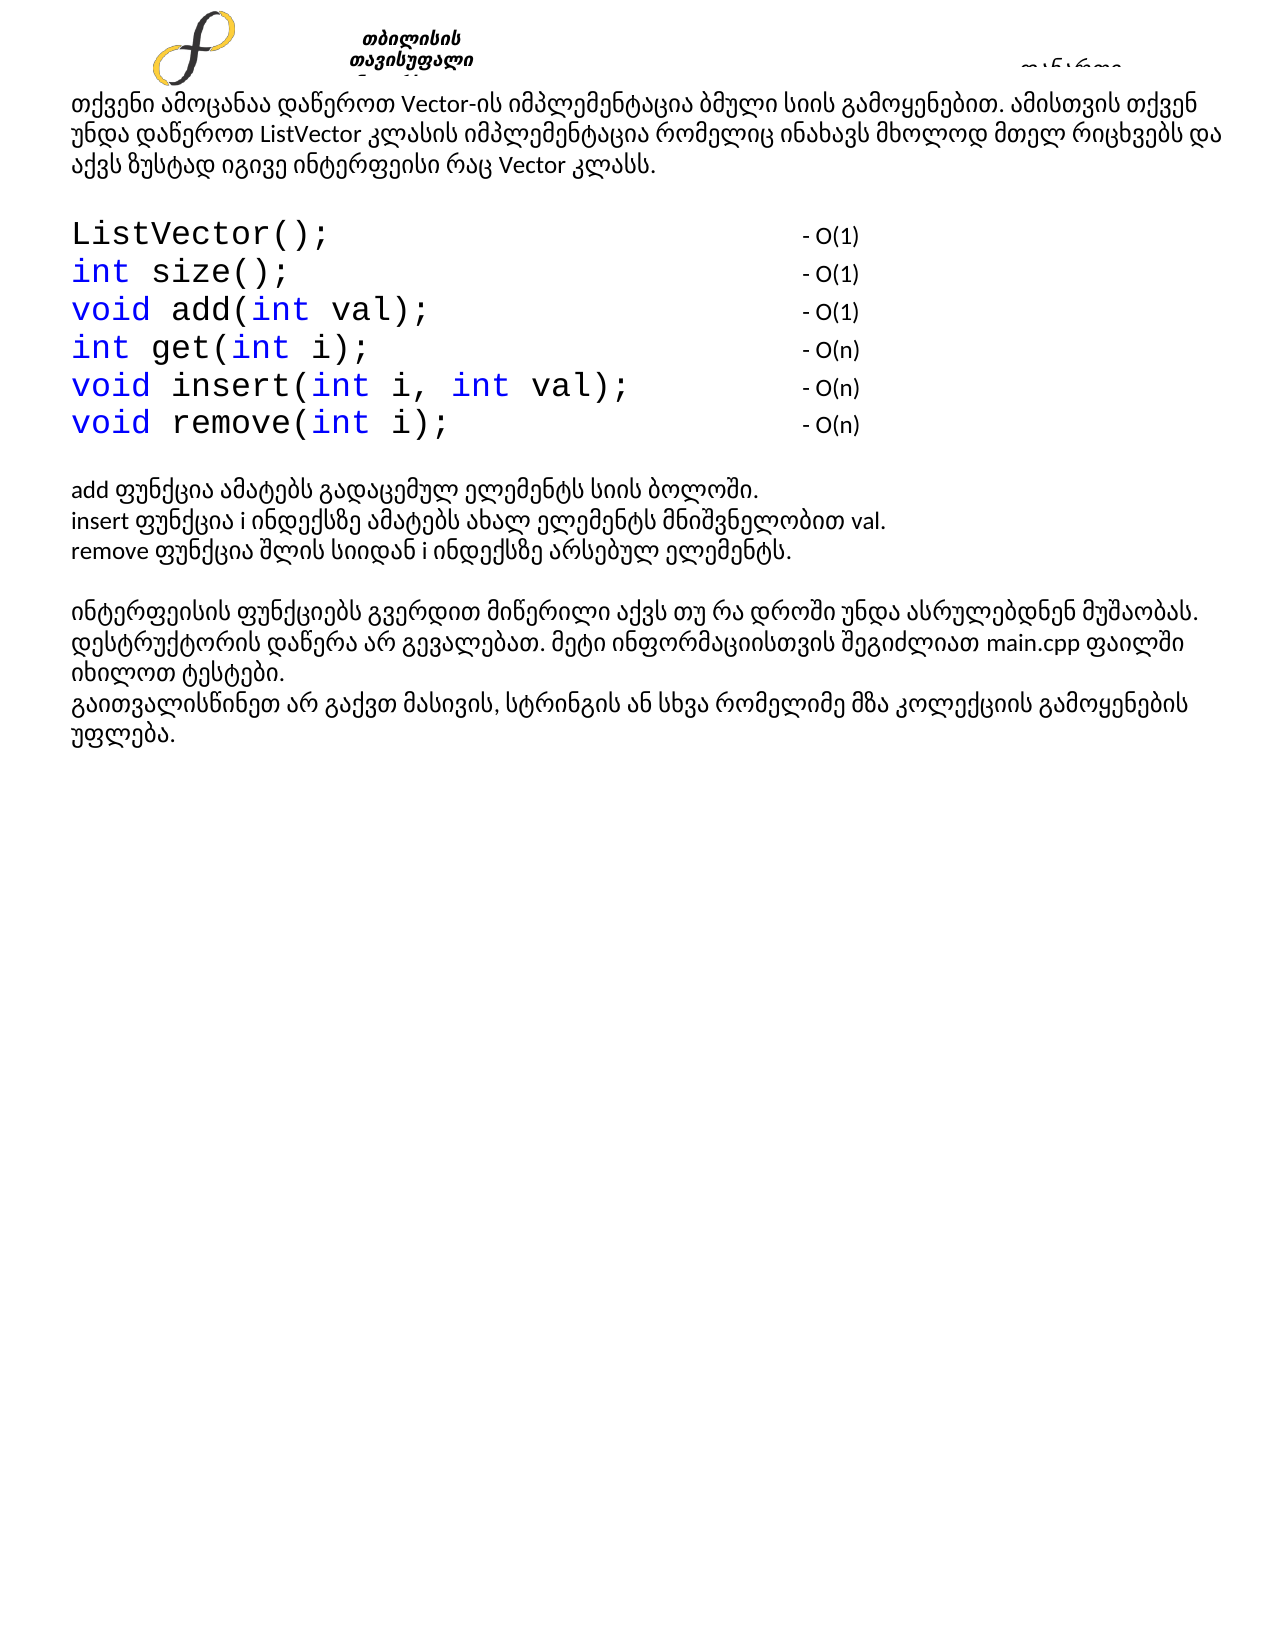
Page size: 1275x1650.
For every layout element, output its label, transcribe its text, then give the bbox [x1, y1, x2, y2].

text insert ფუნქცია i ინდექსზე ამატებს ახალ ელემენტს მნიშვნელობით val. [71, 505, 1233, 536]
text void add(int val); - O(1) [71, 293, 1233, 331]
picture [153, 7, 235, 88]
text ListVector(); - O(1) [71, 217, 1233, 255]
text გაითვალისწინეთ არ გაქვთ მასივის, სტრინგის ან სხვა რომელიმე მზა კოლექციის გამოყენების უფლება. [71, 688, 1233, 749]
text remove ფუნქცია შლის სიიდან i ინდექსზე არსებულ ელემენტს. [71, 536, 1233, 566]
text add ფუნქცია ამატებს გადაცემულ ელემენტს სიის ბოლოში. [71, 474, 1233, 505]
text int get(int i); - O(n) [71, 331, 1233, 368]
text void remove(int i); - O(n) [71, 406, 1233, 444]
text თქვენი ამოცანაა დაწეროთ Vector-ის იმპლემენტაცია ბმული სიის გამოყენებით. ამისთვის თქვენ უნდა დაწეროთ ListVector კლასის იმპლემენტაცია რომელიც ინახავს მხოლოდ მთელ რიცხვებს და აქვს ზუსტად იგივე ინტერფეისი რაც Vector კლასს. [71, 88, 1233, 179]
text void insert(int i, int val); - O(n) [71, 368, 1233, 406]
text ინტერფეისის ფუნქციებს გვერდით მიწერილი აქვს თუ რა დროში უნდა ასრულებდნენ მუშაობას. დესტრუქტორის დაწერა არ გევალებათ. მეტი ინფორმაციისთვის შეგიძლიათ main.cpp ფაილში იხილოთ ტესტები. [71, 597, 1233, 688]
text int size(); - O(1) [71, 255, 1233, 293]
